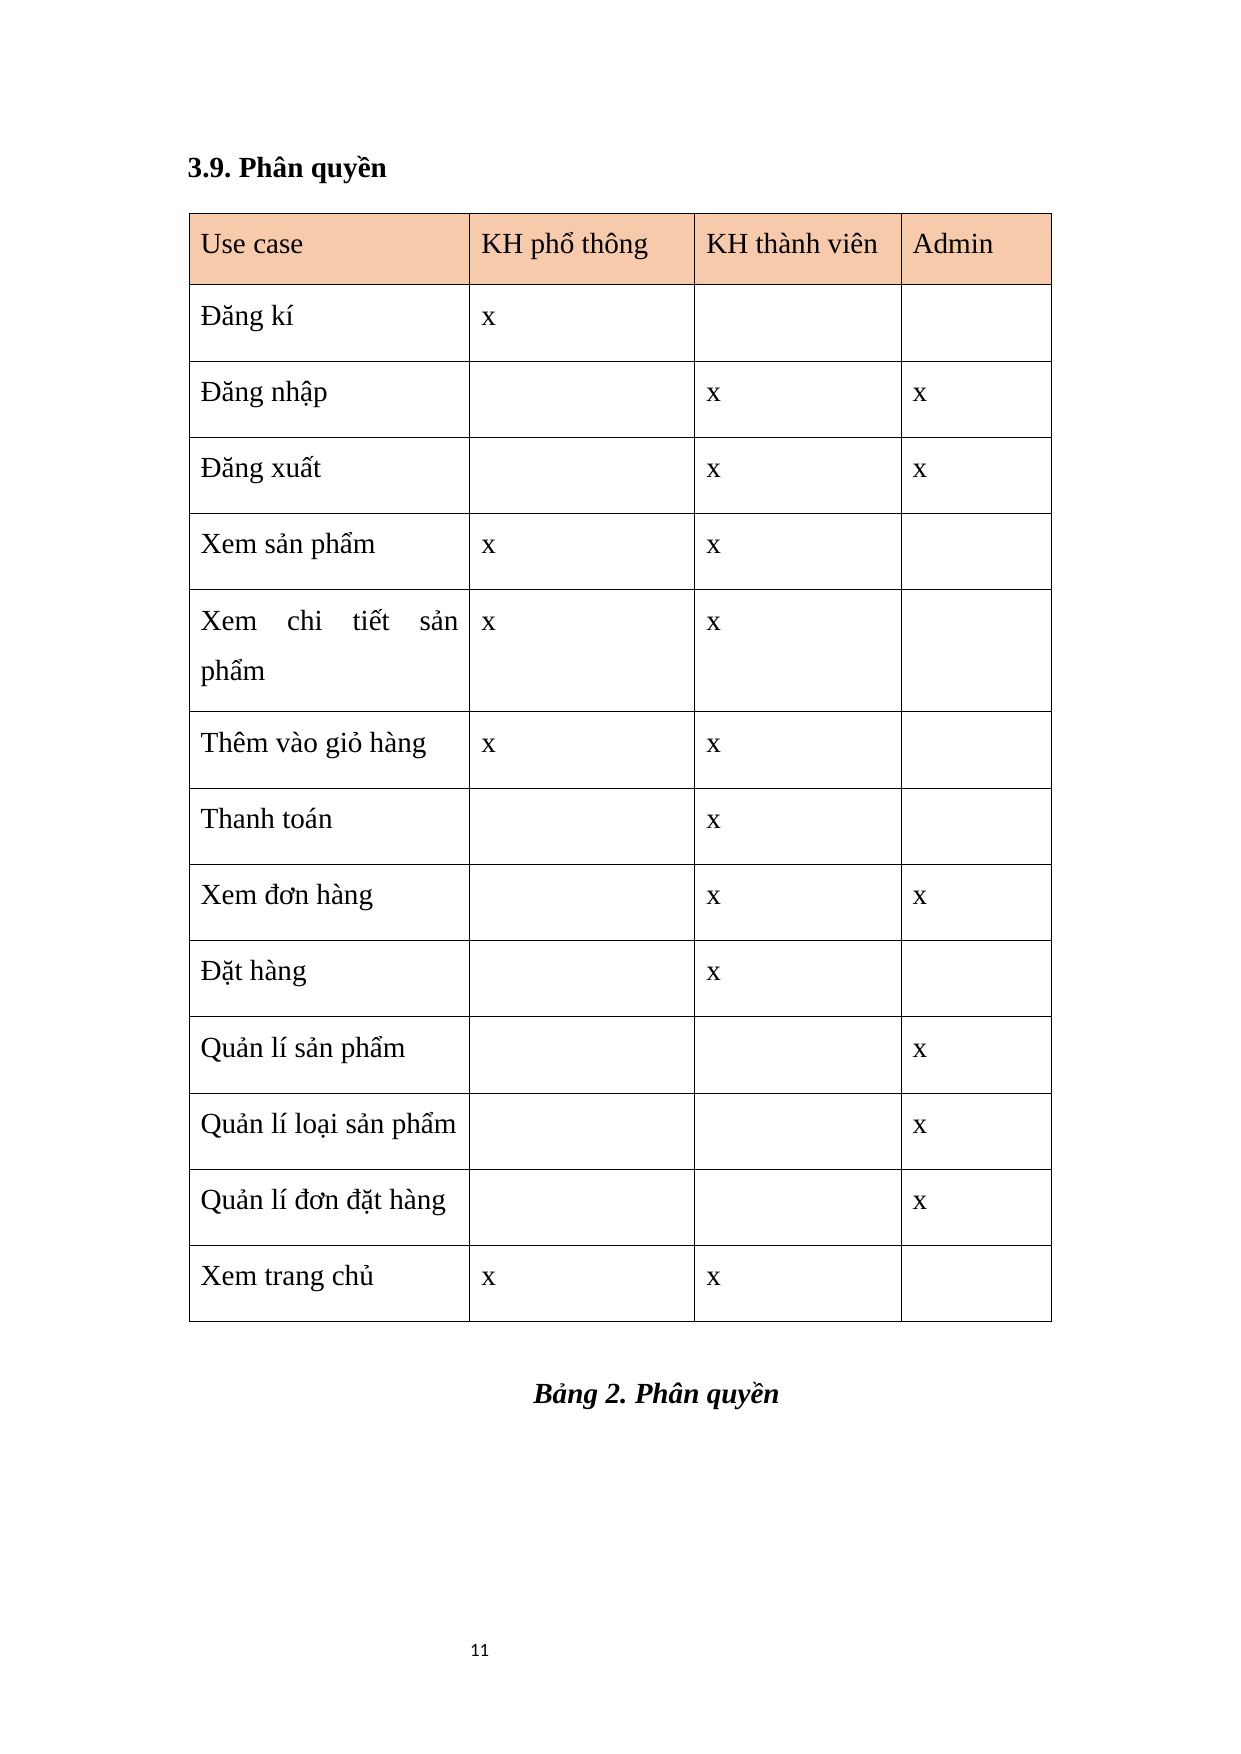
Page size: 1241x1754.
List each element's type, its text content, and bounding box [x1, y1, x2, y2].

table_cell Quản lí đơn đặt hàng [190, 1170, 469, 1245]
table_cell [902, 285, 1051, 361]
table_cell x [470, 712, 694, 787]
table_cell [470, 941, 694, 1016]
table_cell [695, 285, 901, 361]
table_cell x [695, 941, 901, 1016]
table_cell Xem đơn hàng [190, 865, 469, 940]
table_cell [470, 438, 694, 513]
table_cell Thanh toán [190, 789, 469, 864]
table_header Use case [190, 214, 469, 284]
table_cell x [470, 590, 694, 711]
table_cell x [902, 1017, 1051, 1092]
table_cell x [695, 789, 901, 864]
table_cell x [902, 1094, 1051, 1169]
table_cell x [902, 438, 1051, 513]
list Phân quyền [187, 150, 1053, 183]
table_cell [902, 514, 1051, 589]
table_cell Quản lí sản phẩm [190, 1017, 469, 1092]
table_cell [470, 865, 694, 940]
table_header Admin [902, 214, 1051, 284]
table_cell Thêm vào giỏ hàng [190, 712, 469, 787]
table_cell Xem chi tiết sản phẩm [190, 590, 469, 711]
table_cell [695, 1170, 901, 1245]
table_cell Xem trang chủ [190, 1246, 469, 1321]
table_cell x [695, 712, 901, 787]
table_cell Đặt hàng [190, 941, 469, 1016]
table_cell [902, 941, 1051, 1016]
table_cell x [695, 514, 901, 589]
table_cell x [902, 865, 1051, 940]
table_cell [470, 1094, 694, 1169]
table_cell x [695, 1246, 901, 1321]
table_cell [695, 1017, 901, 1092]
table_cell [470, 1017, 694, 1092]
table_cell [470, 362, 694, 437]
table_cell [902, 1246, 1051, 1321]
table_header KH thành viên [695, 214, 901, 284]
table_cell [695, 1094, 901, 1169]
table_cell Đăng nhập [190, 362, 469, 437]
table_cell [470, 789, 694, 864]
table_cell [902, 590, 1051, 711]
table_cell x [470, 514, 694, 589]
table_cell Đăng xuất [190, 438, 469, 513]
table_cell x [470, 1246, 694, 1321]
table_cell x [695, 362, 901, 437]
table_cell x [902, 362, 1051, 437]
table_cell x [695, 865, 901, 940]
table_cell Quản lí loại sản phẩm [190, 1094, 469, 1169]
table_cell x [695, 590, 901, 711]
table_cell [902, 789, 1051, 864]
table_cell [470, 1170, 694, 1245]
table_cell x [470, 285, 694, 361]
table_cell x [902, 1170, 1051, 1245]
table_header KH phổ thông [470, 214, 694, 284]
table_cell Xem sản phẩm [190, 514, 469, 589]
table_cell Đăng kí [190, 285, 469, 361]
table_cell x [695, 438, 901, 513]
table_cell [902, 712, 1051, 787]
